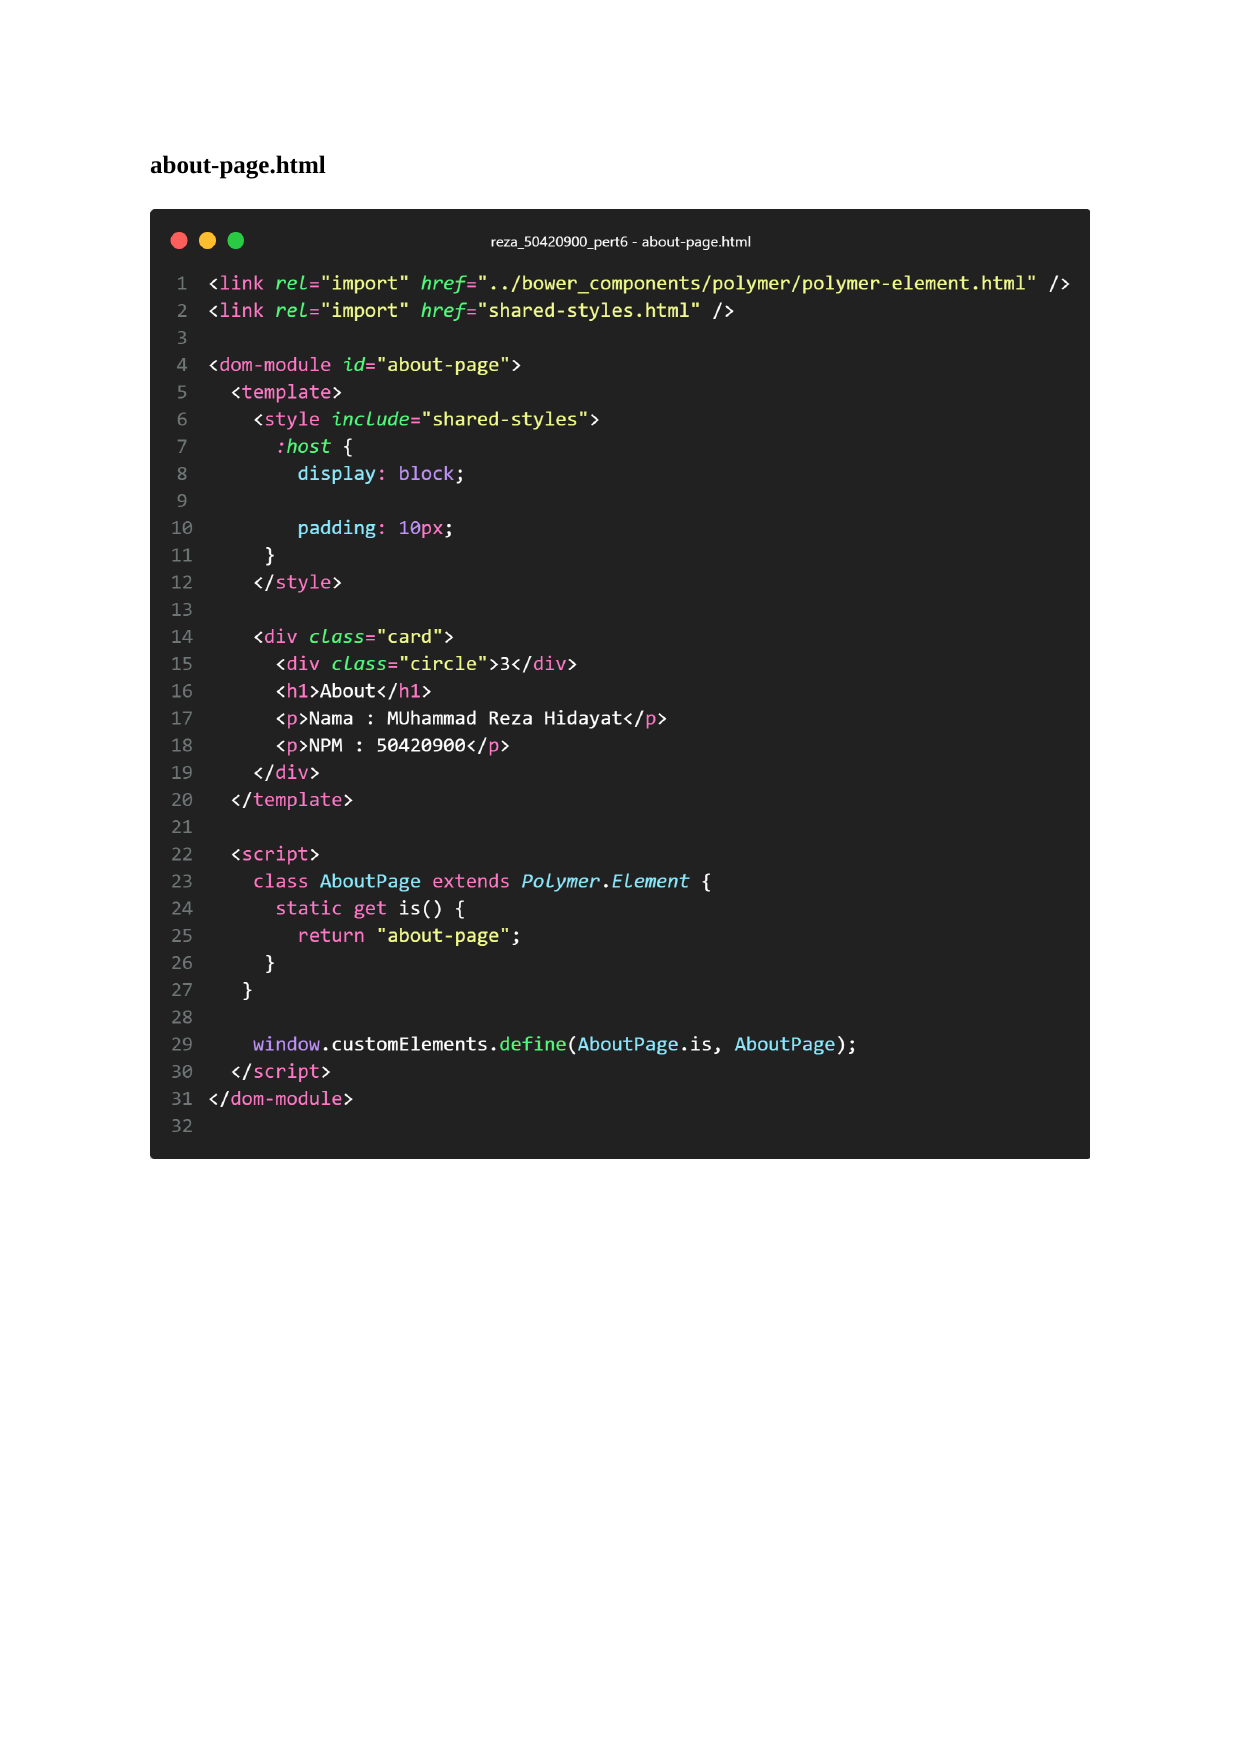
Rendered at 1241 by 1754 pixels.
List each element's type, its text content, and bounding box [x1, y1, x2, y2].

text about-page.html [150, 150, 1090, 179]
picture [150, 209, 1090, 1159]
